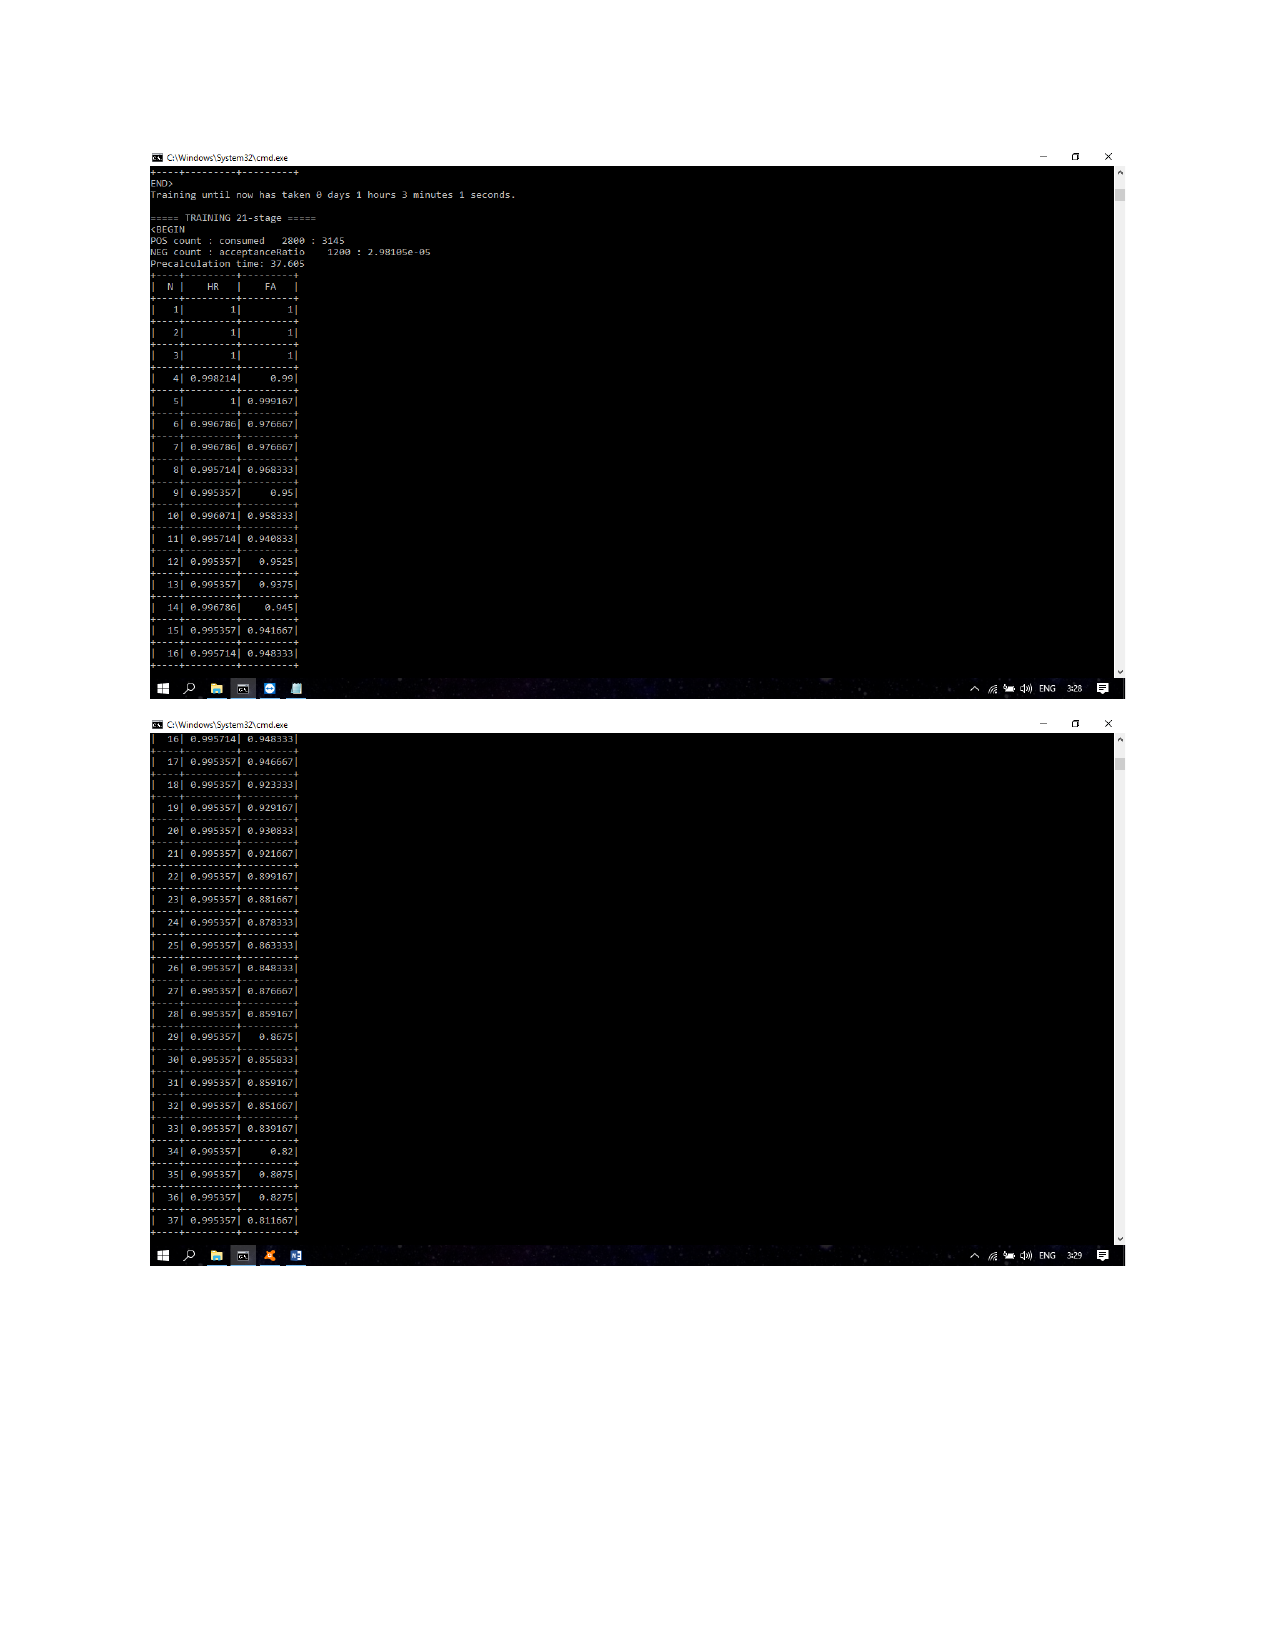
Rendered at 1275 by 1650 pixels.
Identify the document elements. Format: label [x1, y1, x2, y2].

picture [150, 150, 1125, 699]
picture [150, 717, 1125, 1266]
